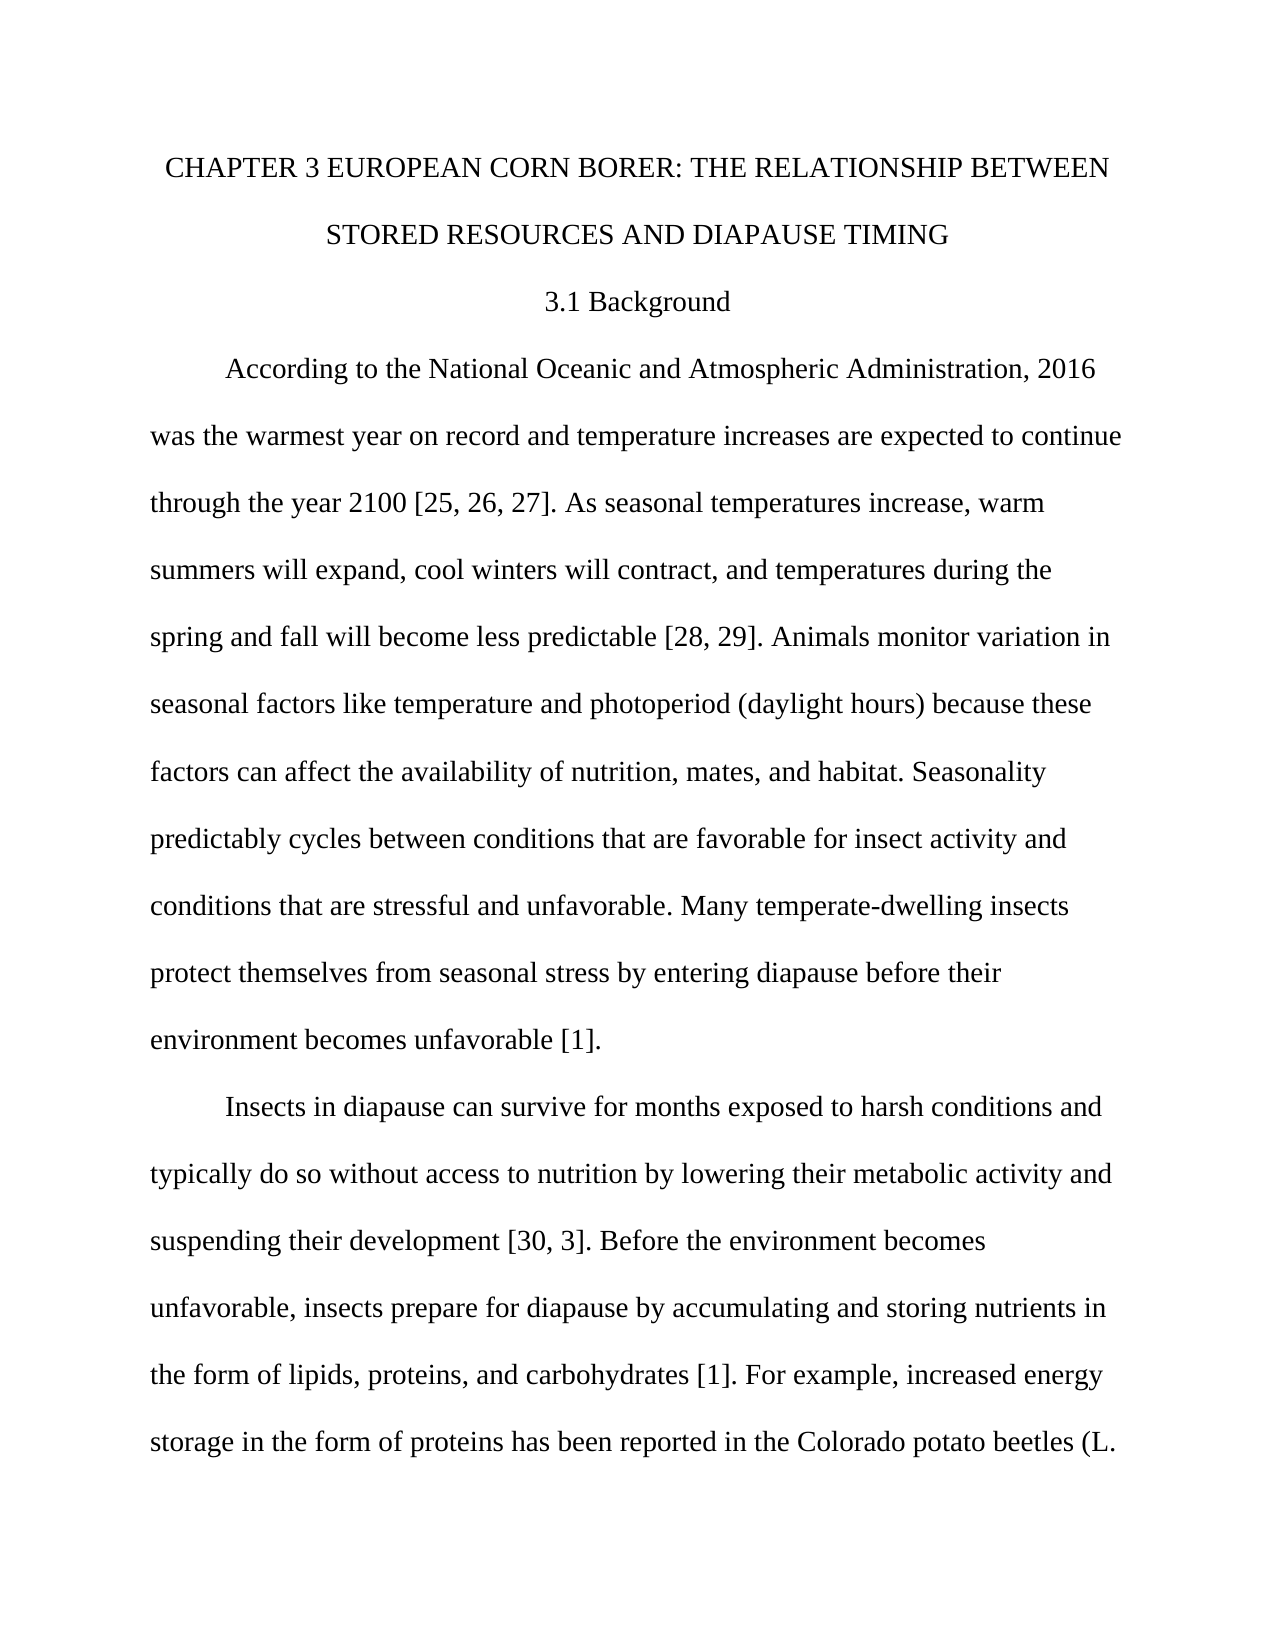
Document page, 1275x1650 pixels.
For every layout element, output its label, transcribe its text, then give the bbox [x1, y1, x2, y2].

text CHAPTER 3 EUROPEAN CORN BORER: THE RELATIONSHIP BETWEEN STORED RESOURCES AND DIAPAUSE TIMING [150, 150, 1125, 251]
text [150, 1089, 1125, 1458]
text 3.1 Background [150, 284, 1125, 318]
text According to the National Oceanic and Atmospheric Administration, 2016 was the warmest year on record and temperature increases are expected to continue through the year 2100 [25, 26, 27]. As seasonal temperatures increase, warm summers will expand, cool winters will contract, and temperatures during the spring and fall will become less predictable [28, 29]. Animals monitor variation in seasonal factors like temperature and photoperiod (daylight hours) because these factors can affect the availability of nutrition, mates, and habitat. Seasonality predictably cycles between conditions that are favorable for insect activity and conditions that are stressful and unfavorable. Many temperate-dwelling insects protect themselves from seasonal stress by entering diapause before their environment becomes unfavorable [1]. [150, 351, 1125, 1056]
